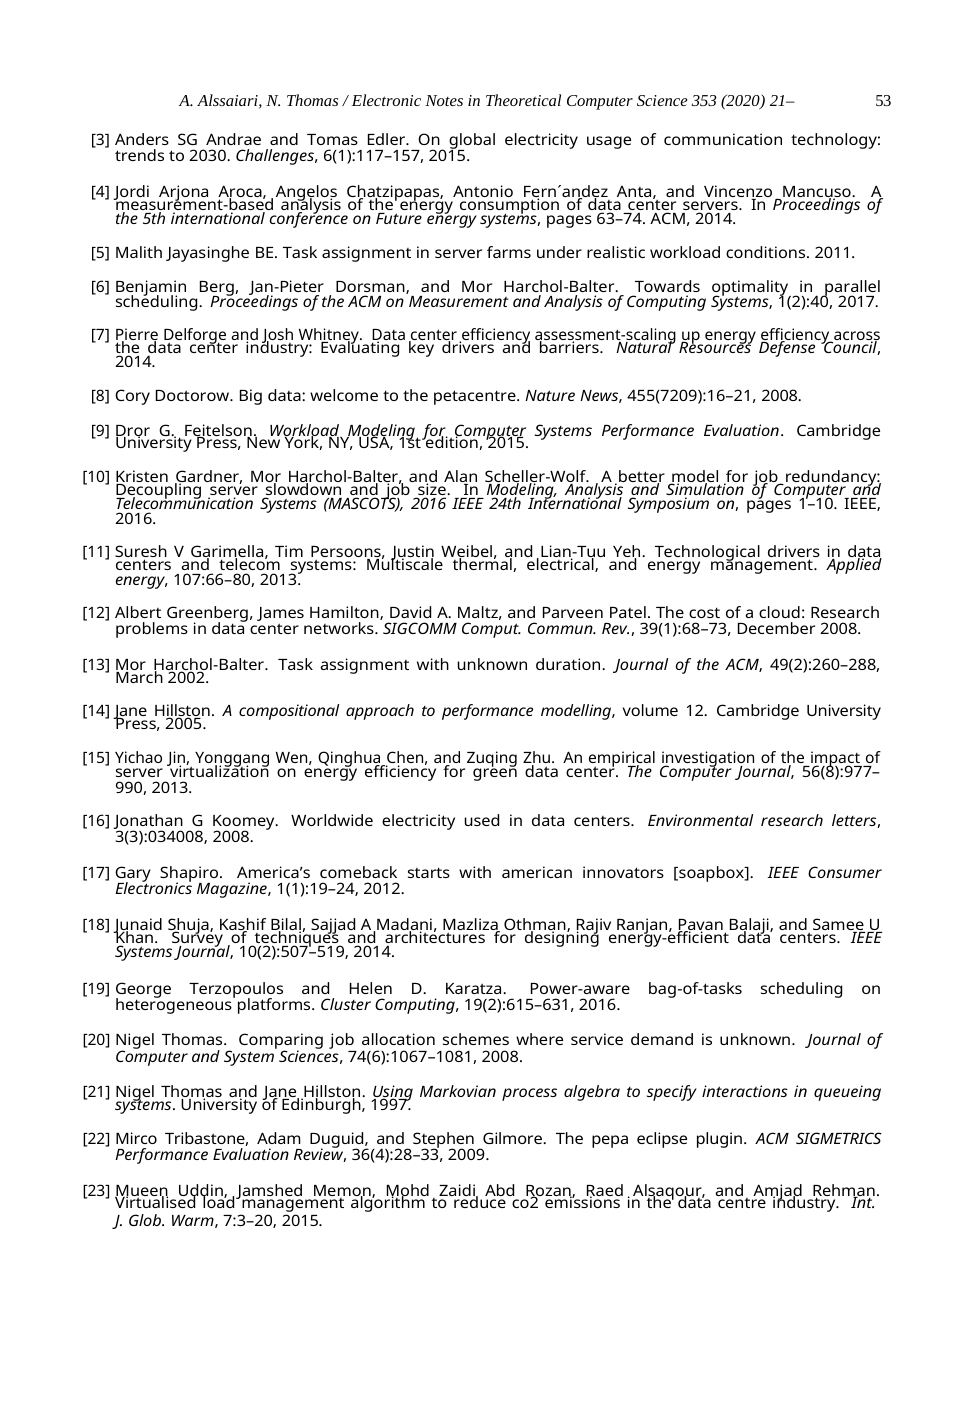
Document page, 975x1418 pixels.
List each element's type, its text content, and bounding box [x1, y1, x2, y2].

list Suresh V Garimella, Tim Persoons, Justin Weibel, and Lian-Tuu Yeh. Technological drivers in data centers and telecom systems: Multiscale thermal, electrical, and energy management. Applied energy, 107:66–80, 2013. [82, 546, 881, 589]
list George Terzopoulos and Helen D. Karatza. Power-aware bag-of-tasks scheduling on heterogeneous platforms. Cluster Computing, 19(2):615–631, 2016. [82, 980, 881, 1015]
list Jane Hillston. A compositional approach to performance modelling, volume 12. Cambridge University Press, 2005. [82, 705, 881, 734]
list Dror G. Feitelson. Workload Modeling for Computer Systems Performance Evaluation. Cambridge University Press, New York, NY, USA, 1st edition, 2015. [91, 424, 881, 453]
list Mueen Uddin, Jamshed Memon, Mohd Zaidi Abd Rozan, Raed Alsaqour, and Amjad Rehman. Virtualised load management algorithm to reduce co2 emissions in the data centre industry. Int. [82, 1184, 881, 1213]
list Mor Harchol-Balter. Task assignment with unknown duration. Journal of the ACM, 49(2):260–288, March 2002. [82, 659, 881, 688]
list Mirco Tribastone, Adam Duguid, and Stephen Gilmore. The pepa eclipse plugin. ACM SIGMETRICS Performance Evaluation Review, 36(4):28–33, 2009. [82, 1130, 881, 1165]
list Gary Shapiro. America’s comeback starts with american innovators [soapbox]. IEEE Consumer Electronics Magazine, 1(1):19–24, 2012. [82, 865, 881, 899]
list Nigel Thomas and Jane Hillston. Using Markovian process algebra to specify interactions in queueing systems. University of Edinburgh, 1997. [82, 1086, 881, 1115]
list Junaid Shuja, Kashif Bilal, Sajjad A Madani, Mazliza Othman, Rajiv Ranjan, Pavan Balaji, and Samee U Khan. Survey of techniques and architectures for designing energy-efficient data centers. IEEE Systems Journal, 10(2):507–519, 2014. [82, 919, 881, 962]
text J. Glob. Warm, 7:3–20, 2015. [115, 1213, 904, 1230]
list Cory Doctorow. Big data: welcome to the petacentre. Nature News, 455(7209):16–21, 2008. [91, 384, 904, 406]
list Malith Jayasinghe BE. Task assignment in server farms under realistic workload conditions. 2011. [91, 241, 904, 263]
list Nigel Thomas. Comparing job allocation schemes where service demand is unknown. Journal of Computer and System Sciences, 74(6):1067–1081, 2008. [82, 1032, 881, 1067]
list Anders SG Andrae and Tomas Edler. On global electricity usage of communication technology: trends to 2030. Challenges, 6(1):117–157, 2015. [91, 132, 881, 166]
list Jordi Arjona Aroca, Angelos Chatzipapas, Antonio Fern´andez Anta, and Vincenzo Mancuso. A measurement-based analysis of the energy consumption of data center servers. In Proceedings of the 5th international conference on Future energy systems, pages 63–74. ACM, 2014. [91, 186, 881, 229]
list Jonathan G Koomey. Worldwide electricity used in data centers. Environmental research letters, 3(3):034008, 2008. [82, 813, 881, 847]
list Albert Greenberg, James Hamilton, David A. Maltz, and Parveen Patel. The cost of a cloud: Research problems in data center networks. SIGCOMM Comput. Commun. Rev., 39(1):68–73, December 2008. [82, 605, 881, 639]
list Yichao Jin, Yonggang Wen, Qinghua Chen, and Zuqing Zhu. An empirical investigation of the impact of server virtualization on energy efficiency for green data center. The Computer Journal, 56(8):977–990, 2013. [82, 750, 881, 798]
list Pierre Delforge and Josh Whitney. Data center efficiency assessment-scaling up energy efficiency across the data center industry: Evaluating key drivers and barriers. Natural Resources Defense Council, 2014. [91, 329, 881, 372]
list Benjamin Berg, Jan-Pieter Dorsman, and Mor Harchol-Balter. Towards optimality in parallel scheduling. Proceedings of the ACM on Measurement and Analysis of Computing Systems, 1(2):40, 2017. [91, 280, 881, 312]
list Kristen Gardner, Mor Harchol-Balter, and Alan Scheller-Wolf. A better model for job redundancy: Decoupling server slowdown and job size. In Modeling, Analysis and Simulation of Computer and Telecommunication Systems (MASCOTS), 2016 IEEE 24th International Symposium on, pages 1–10. IEEE, 2016. [82, 471, 881, 529]
